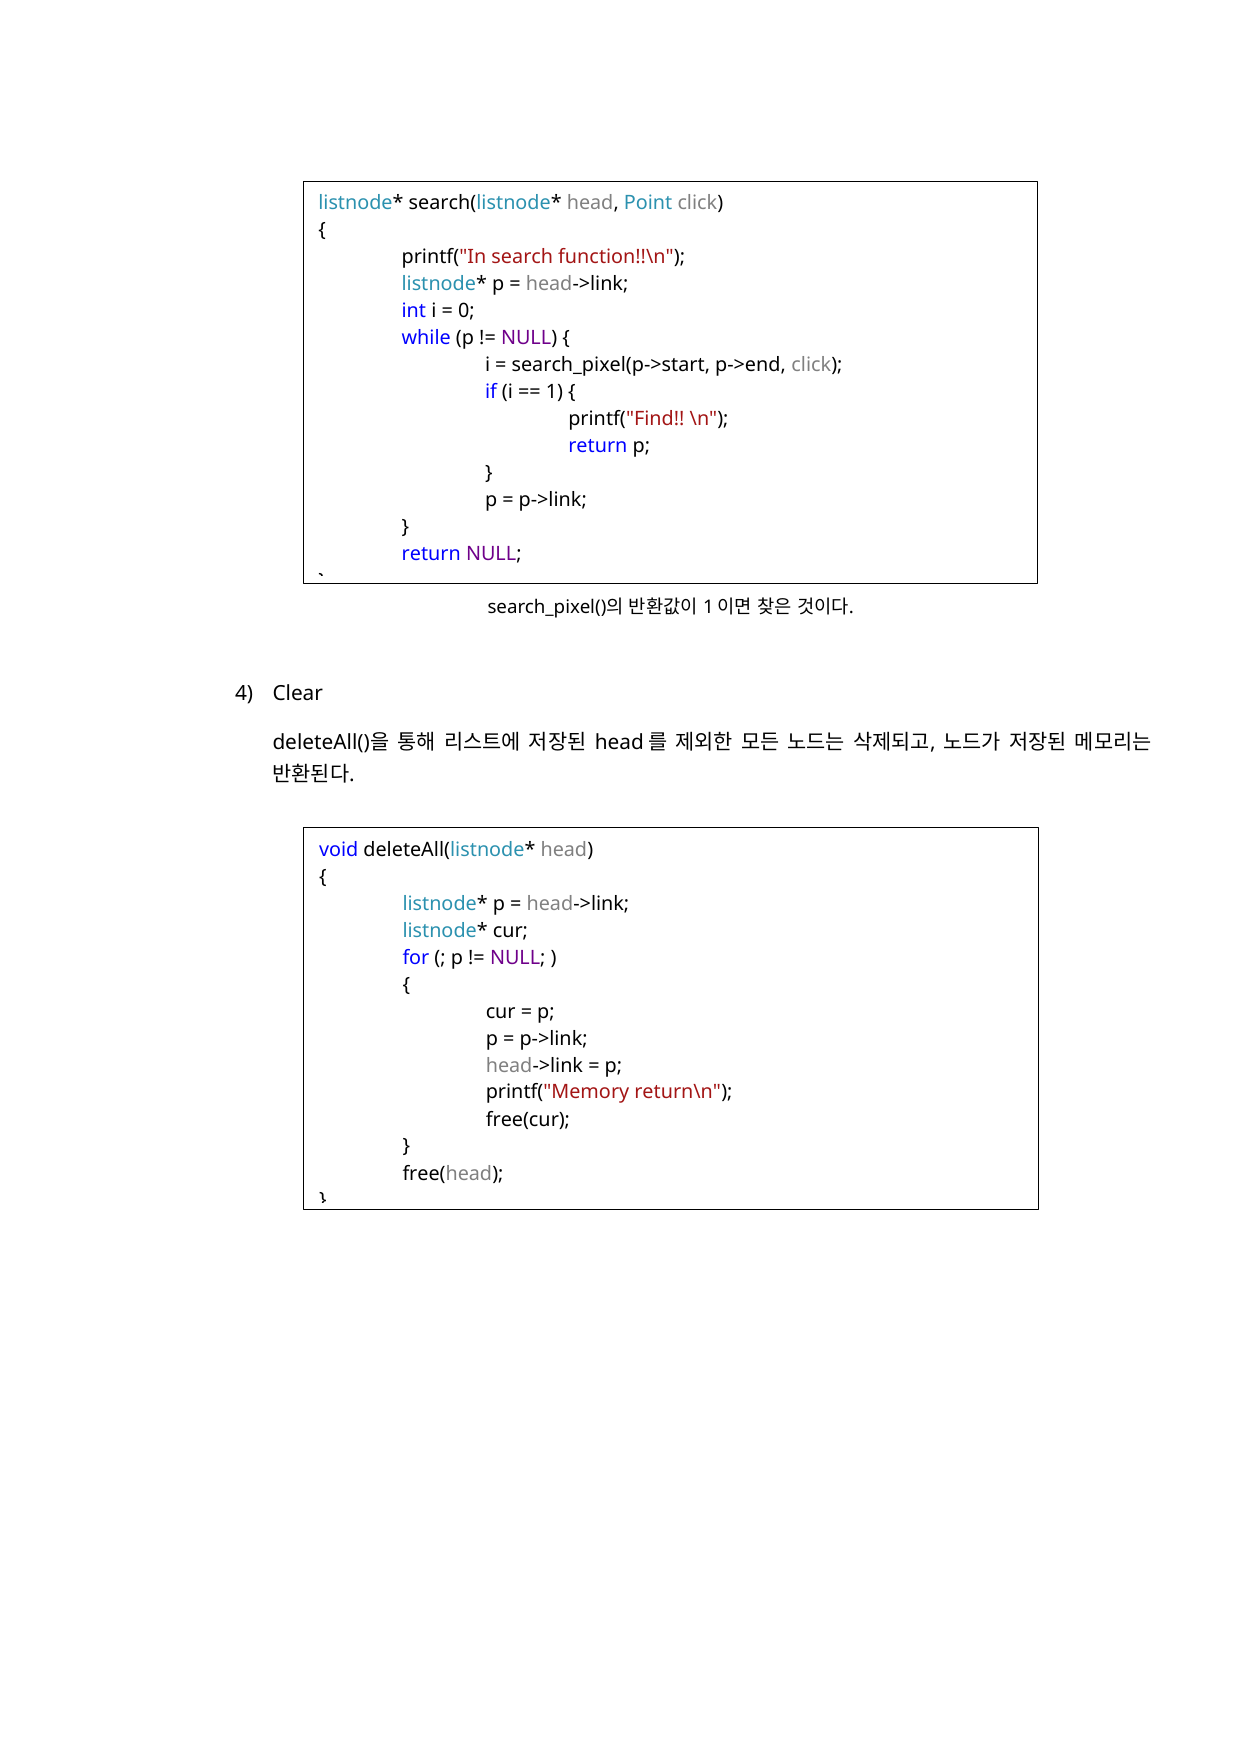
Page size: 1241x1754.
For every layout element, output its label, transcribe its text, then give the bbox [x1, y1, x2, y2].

list deleteAll()을 통해 리스트에 저장된 head를 제외한 모든 노드는 삭제되고, 노드가 저장된 메모리는 반환된다. [272, 725, 1152, 788]
list Clear [235, 678, 1152, 706]
